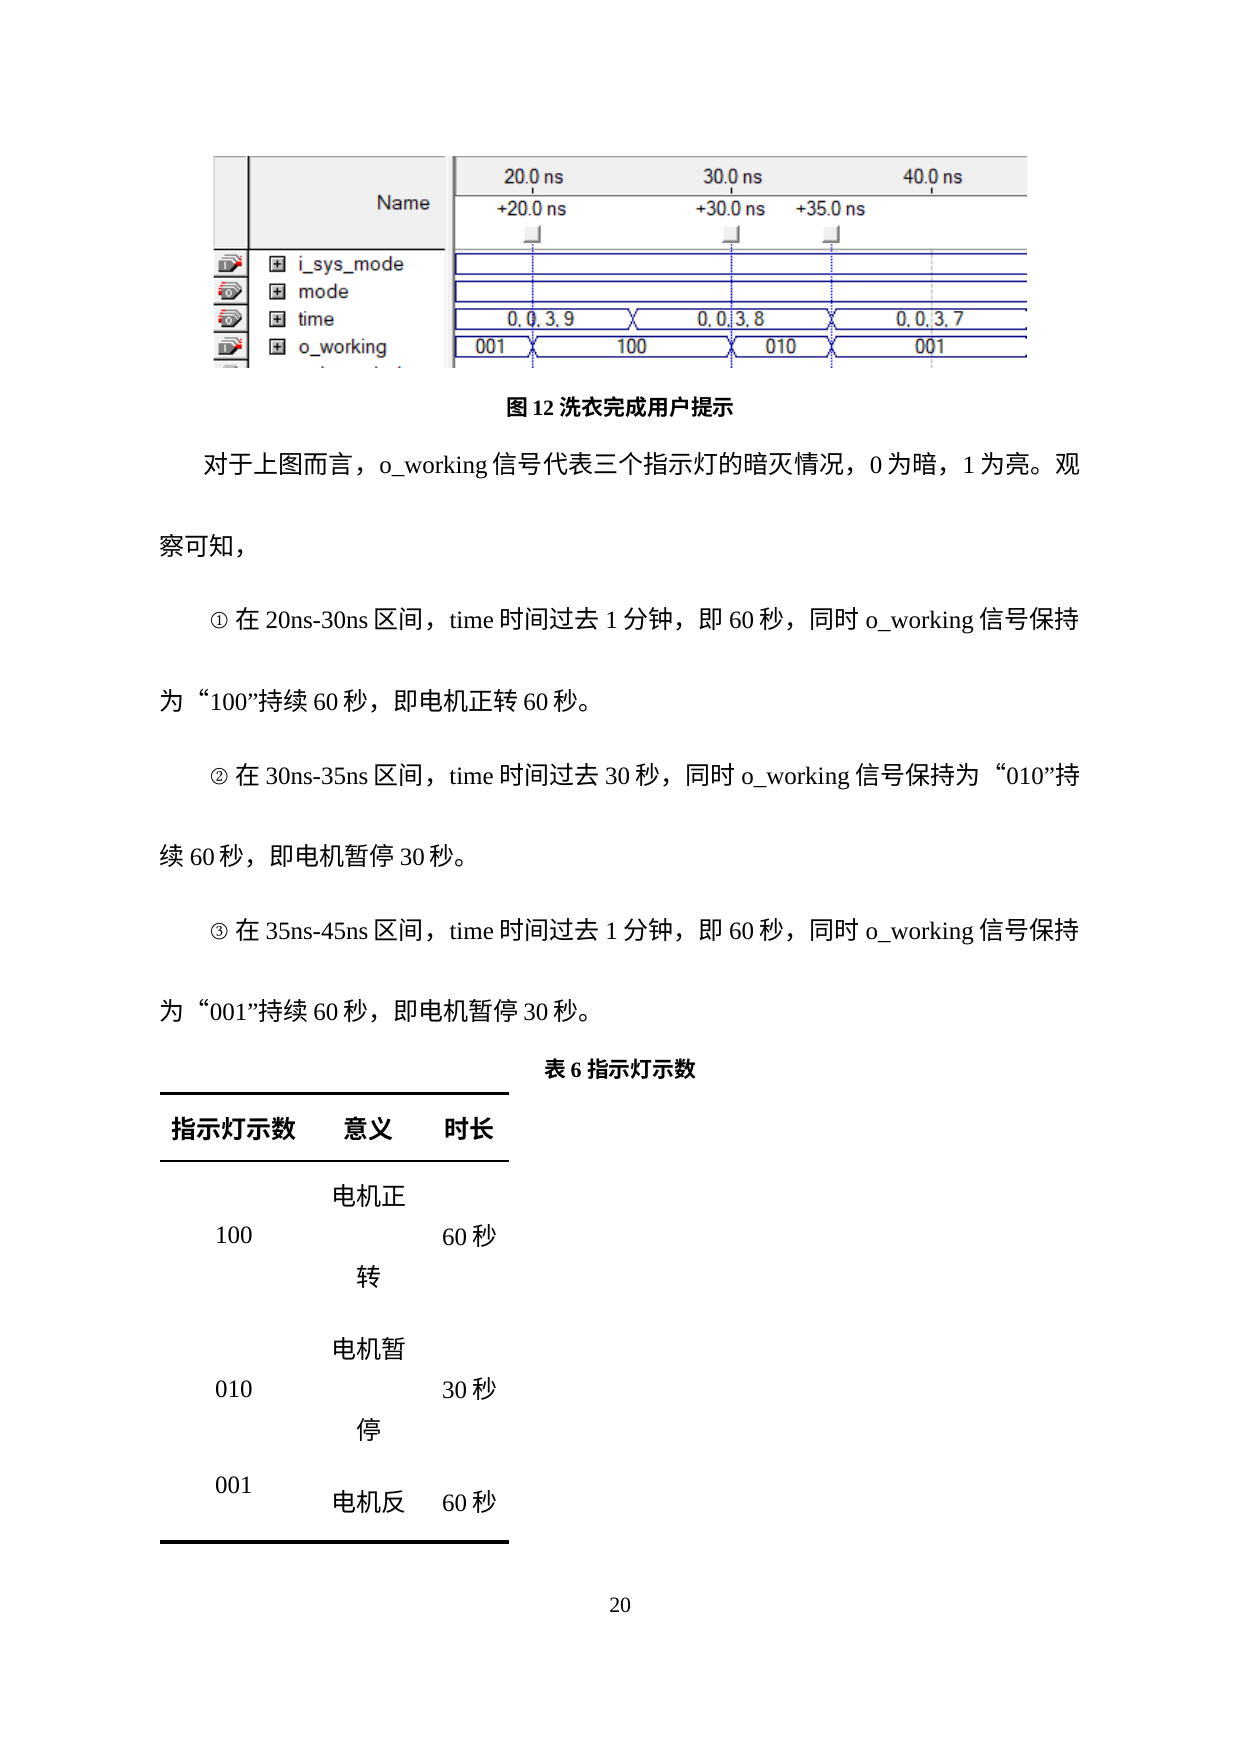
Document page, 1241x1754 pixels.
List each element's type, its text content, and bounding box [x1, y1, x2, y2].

text 表6 指示灯示数 [159, 1052, 1081, 1084]
text 对于上图而言，o_working信号代表三个指示灯的暗灭情况，0为暗，1为亮。观察可知， [159, 430, 1081, 577]
table_cell 60秒 [430, 1468, 509, 1540]
table_cell 电机反转 [308, 1468, 430, 1540]
table_cell 电机正转 [308, 1162, 430, 1315]
table_cell 30秒 [430, 1315, 509, 1468]
picture [213, 156, 1027, 368]
text ① 在20ns-30ns区间，time时间过去1分钟，即60秒，同时o_working信号保持为“100”持续60秒，即电机正转60秒。 [159, 586, 1081, 732]
table_cell 电机暂停 [308, 1315, 430, 1468]
table_cell 010 [160, 1315, 307, 1468]
text ② 在30ns-35ns区间，time时间过去30秒，同时o_working信号保持为“010”持续60秒，即电机暂停30秒。 [159, 741, 1081, 887]
table_cell 60秒 [430, 1162, 509, 1315]
table_header 意义 [308, 1095, 430, 1160]
text 图12 洗衣完成用户提示 [159, 390, 1081, 422]
table_cell 001 [160, 1468, 307, 1540]
table_header 指示灯示数 [160, 1095, 307, 1160]
table_header 时长 [430, 1095, 509, 1160]
table_cell 100 [160, 1162, 307, 1315]
text ③ 在35ns-45ns区间，time时间过去1分钟，即60秒，同时o_working信号保持为“001”持续60秒，即电机暂停30秒。 [159, 896, 1081, 1042]
